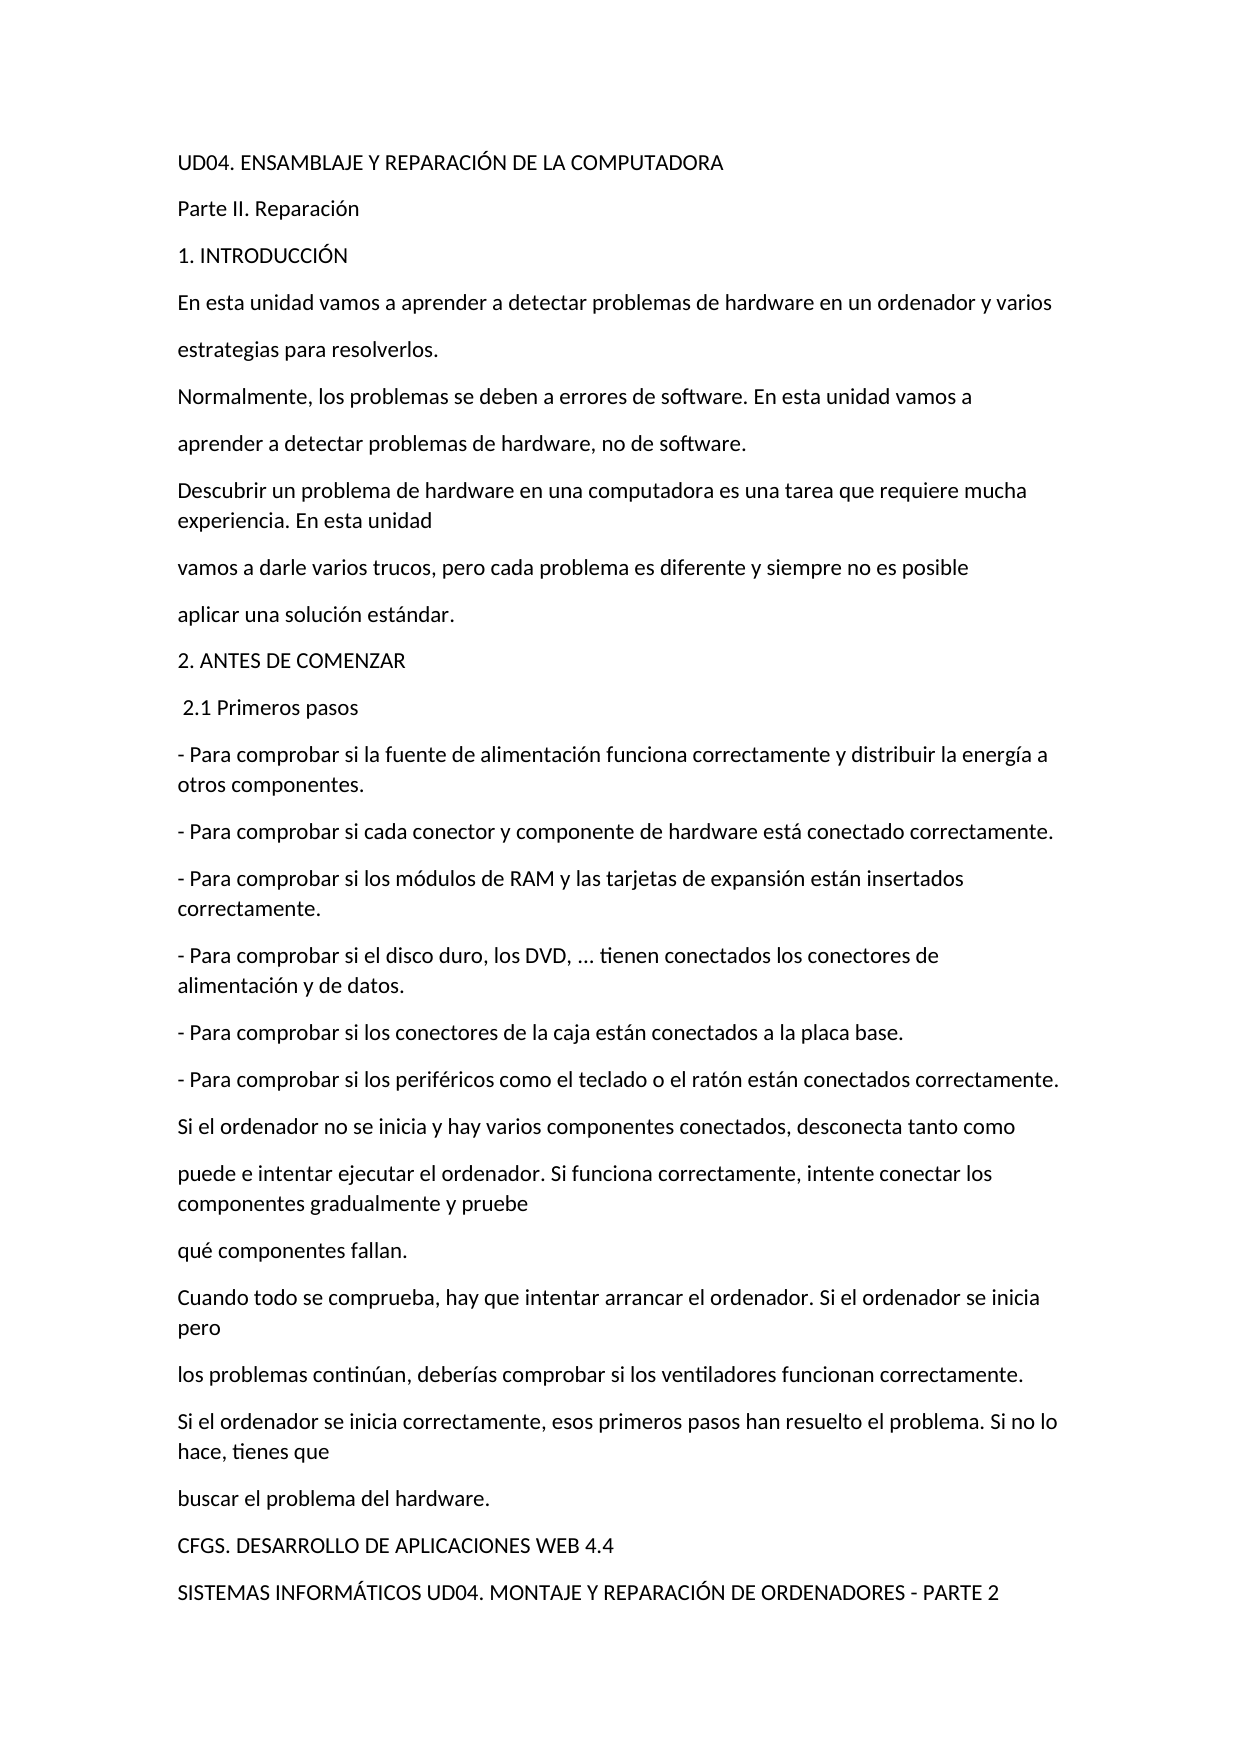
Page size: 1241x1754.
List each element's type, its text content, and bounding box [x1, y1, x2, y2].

text - Para comprobar si la fuente de alimentación funciona correctamente y distribuir la energía a otros componentes. [177, 740, 1063, 798]
text - Para comprobar si cada conector y componente de hardware está conectado correctamente. [177, 817, 1063, 845]
text vamos a darle varios trucos, pero cada problema es diferente y siempre no es posible [177, 553, 1063, 581]
text En esta unidad vamos a aprender a detectar problemas de hardware en un ordenador y varios [177, 288, 1063, 316]
text aplicar una solución estándar. [177, 600, 1063, 628]
text puede e intentar ejecutar el ordenador. Si funciona correctamente, intente conectar los componentes gradualmente y pruebe [177, 1159, 1063, 1217]
text - Para comprobar si los periféricos como el teclado o el ratón están conectados correctamente. [177, 1065, 1063, 1093]
text Descubrir un problema de hardware en una computadora es una tarea que requiere mucha experiencia. En esta unidad [177, 476, 1063, 534]
text los problemas continúan, deberías comprobar si los ventiladores funcionan correctamente. [177, 1360, 1063, 1388]
text qué componentes fallan. [177, 1236, 1063, 1264]
text buscar el problema del hardware. [177, 1484, 1063, 1512]
text - Para comprobar si los conectores de la caja están conectados a la placa base. [177, 1018, 1063, 1046]
text UD04. ENSAMBLAJE Y REPARACIÓN DE LA COMPUTADORA [177, 148, 1063, 176]
text 1. INTRODUCCIÓN [177, 241, 1063, 269]
text SISTEMAS INFORMÁTICOS UD04. MONTAJE Y REPARACIÓN DE ORDENADORES - PARTE 2 [177, 1578, 1063, 1606]
text Si el ordenador se inicia correctamente, esos primeros pasos han resuelto el problema. Si no lo hace, tienes que [177, 1407, 1063, 1465]
text - Para comprobar si el disco duro, los DVD, ... tienen conectados los conectores de alimentación y de datos. [177, 941, 1063, 999]
text Cuando todo se comprueba, hay que intentar arrancar el ordenador. Si el ordenador se inicia pero [177, 1283, 1063, 1341]
text Si el ordenador no se inicia y hay varios componentes conectados, desconecta tanto como [177, 1112, 1063, 1140]
text aprender a detectar problemas de hardware, no de software. [177, 429, 1063, 457]
text estrategias para resolverlos. [177, 335, 1063, 363]
text CFGS. DESARROLLO DE APLICACIONES WEB 4.4 [177, 1531, 1063, 1559]
text Normalmente, los problemas se deben a errores de software. En esta unidad vamos a [177, 382, 1063, 410]
text 2. ANTES DE COMENZAR [177, 647, 1063, 674]
text - Para comprobar si los módulos de RAM y las tarjetas de expansión están insertados correctamente. [177, 864, 1063, 922]
text 2.1 Primeros pasos [177, 693, 1063, 721]
text Parte II. Reparación [177, 194, 1063, 222]
